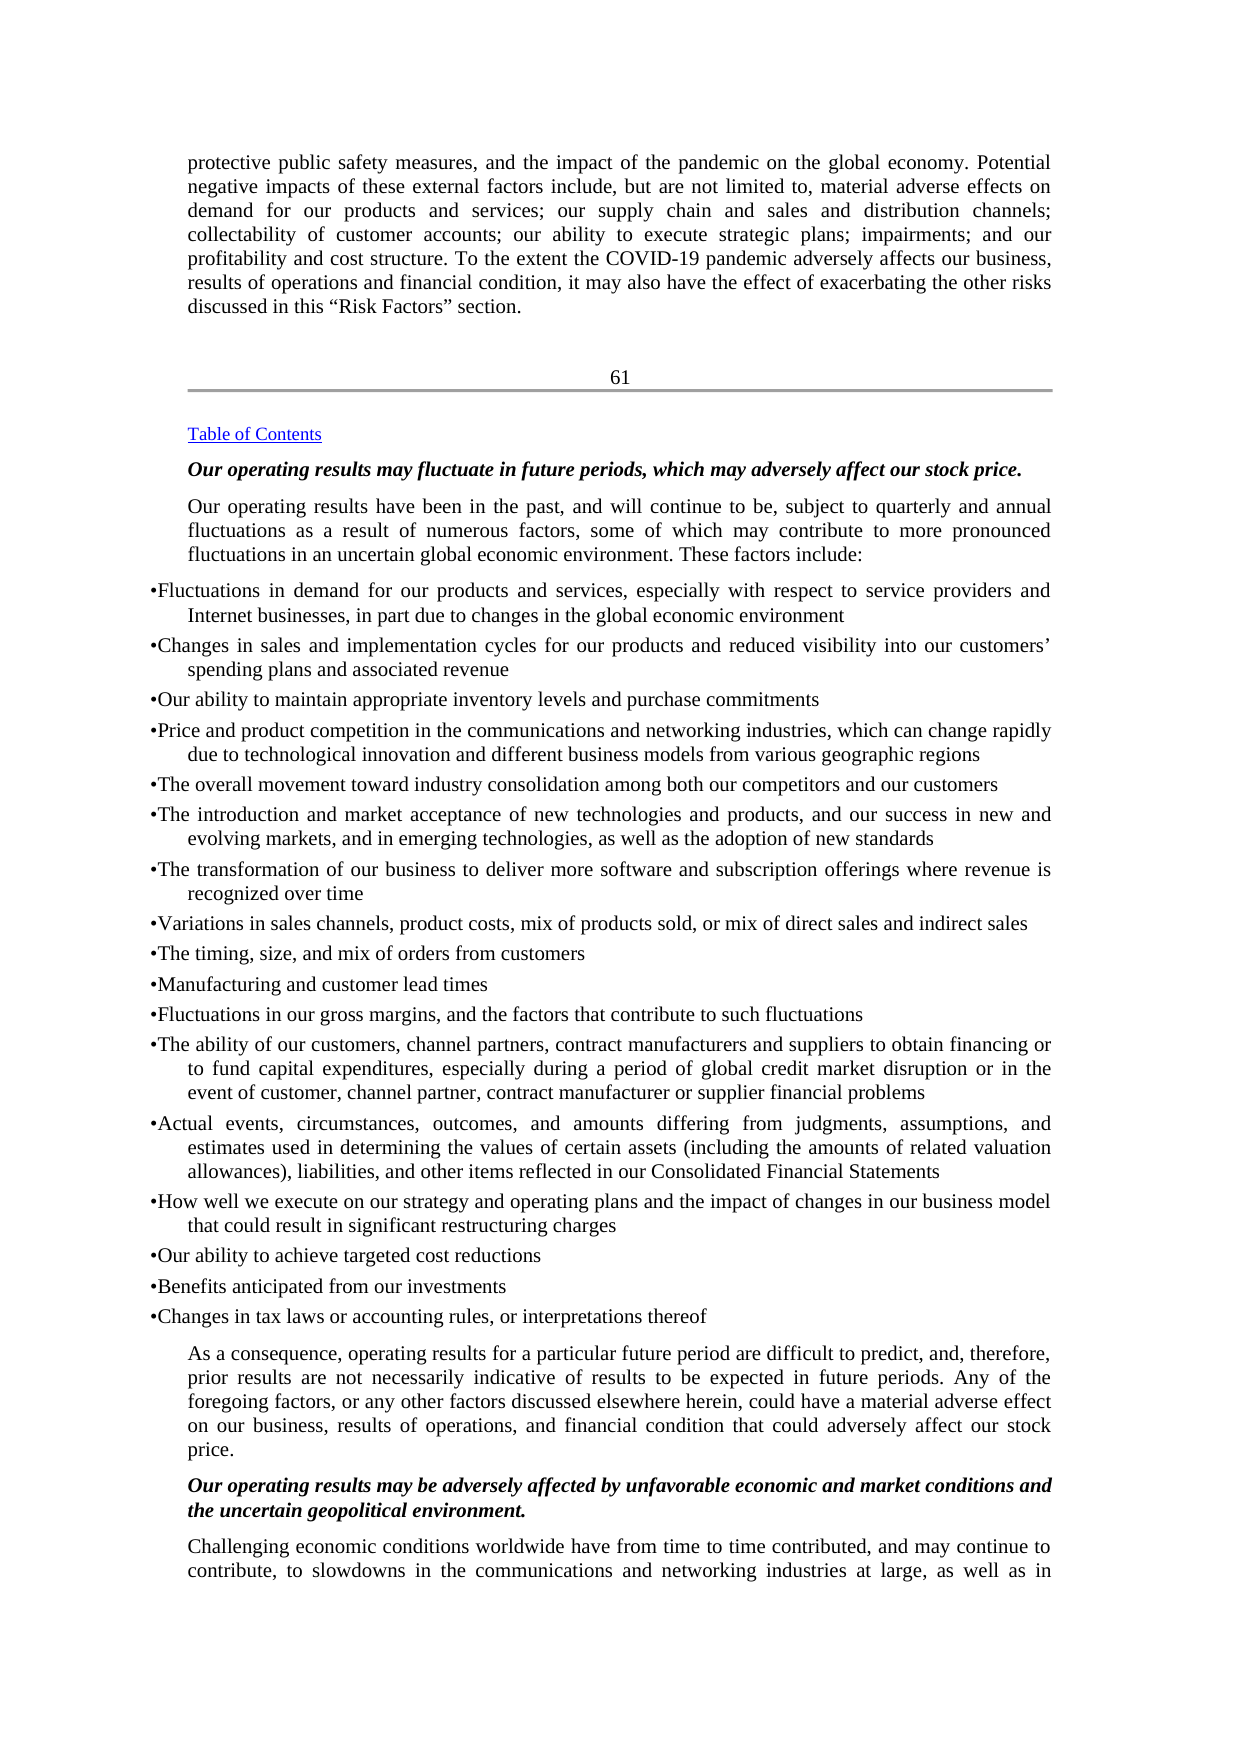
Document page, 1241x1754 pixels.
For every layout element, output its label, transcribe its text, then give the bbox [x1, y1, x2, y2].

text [187, 150, 1053, 318]
text •The overall movement toward industry consolidation among both our competitors and our customers [150, 772, 1053, 796]
text •Changes in sales and implementation cycles for our products and reduced visibility into our customers’ spending plans and associated revenue [150, 633, 1053, 681]
text •Our ability to maintain appropriate inventory levels and purchase commitments [150, 687, 1053, 711]
text •Benefits anticipated from our investments [150, 1274, 1053, 1298]
text •Fluctuations in demand for our products and services, especially with respect to service providers and Internet businesses, in part due to changes in the global economic environment [150, 578, 1053, 627]
text Our operating results may be adversely affected by unfavorable economic and market conditions and the uncertain geopolitical environment. [187, 1473, 1053, 1522]
text •Price and product competition in the communications and networking industries, which can change rapidly due to technological innovation and different business models from various geographic regions [150, 717, 1053, 766]
text 61 [187, 365, 1053, 389]
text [187, 1534, 1053, 1582]
text •The transformation of our business to deliver more software and subscription offerings where revenue is recognized over time [150, 857, 1053, 905]
text •Fluctuations in our gross margins, and the factors that contribute to such fluctuations [150, 1002, 1053, 1026]
text •Variations in sales channels, product costs, mix of products sold, or mix of direct sales and indirect sales [150, 911, 1053, 935]
text •The introduction and market acceptance of new technologies and products, and our success in new and evolving markets, and in emerging technologies, as well as the adoption of new standards [150, 802, 1053, 850]
text Our operating results have been in the past, and will continue to be, subject to quarterly and annual fluctuations as a result of numerous factors, some of which may contribute to more pronounced fluctuations in an uncertain global economic environment. These factors include: [187, 494, 1053, 566]
text •Actual events, circumstances, outcomes, and amounts differing from judgments, assumptions, and estimates used in determining the values of certain assets (including the amounts of related valuation allowances), liabilities, and other items reflected in our Consolidated Financial Statements [150, 1111, 1053, 1183]
text Our operating results may fluctuate in future periods, which may adversely affect our stock price. [187, 457, 1053, 481]
text •Our ability to achieve targeted cost reductions [150, 1243, 1053, 1267]
text •How well we execute on our strategy and operating plans and the impact of changes in our business model that could result in significant restructuring charges [150, 1189, 1053, 1237]
text •The timing, size, and mix of orders from customers [150, 941, 1053, 965]
text •Changes in tax laws or accounting rules, or interpretations thereof [150, 1304, 1053, 1328]
text As a consequence, operating results for a particular future period are difficult to predict, and, therefore, prior results are not necessarily indicative of results to be expected in future periods. Any of the foregoing factors, or any other factors discussed elsewhere herein, could have a material adverse effect on our business, results of operations, and financial condition that could adversely affect our stock price. [187, 1341, 1053, 1461]
text Table of Contents [187, 423, 1053, 445]
text •The ability of our customers, channel partners, contract manufacturers and suppliers to obtain financing or to fund capital expenditures, especially during a period of global credit market disruption or in the event of customer, channel partner, contract manufacturer or supplier financial problems [150, 1032, 1053, 1104]
text •Manufacturing and customer lead times [150, 972, 1053, 996]
